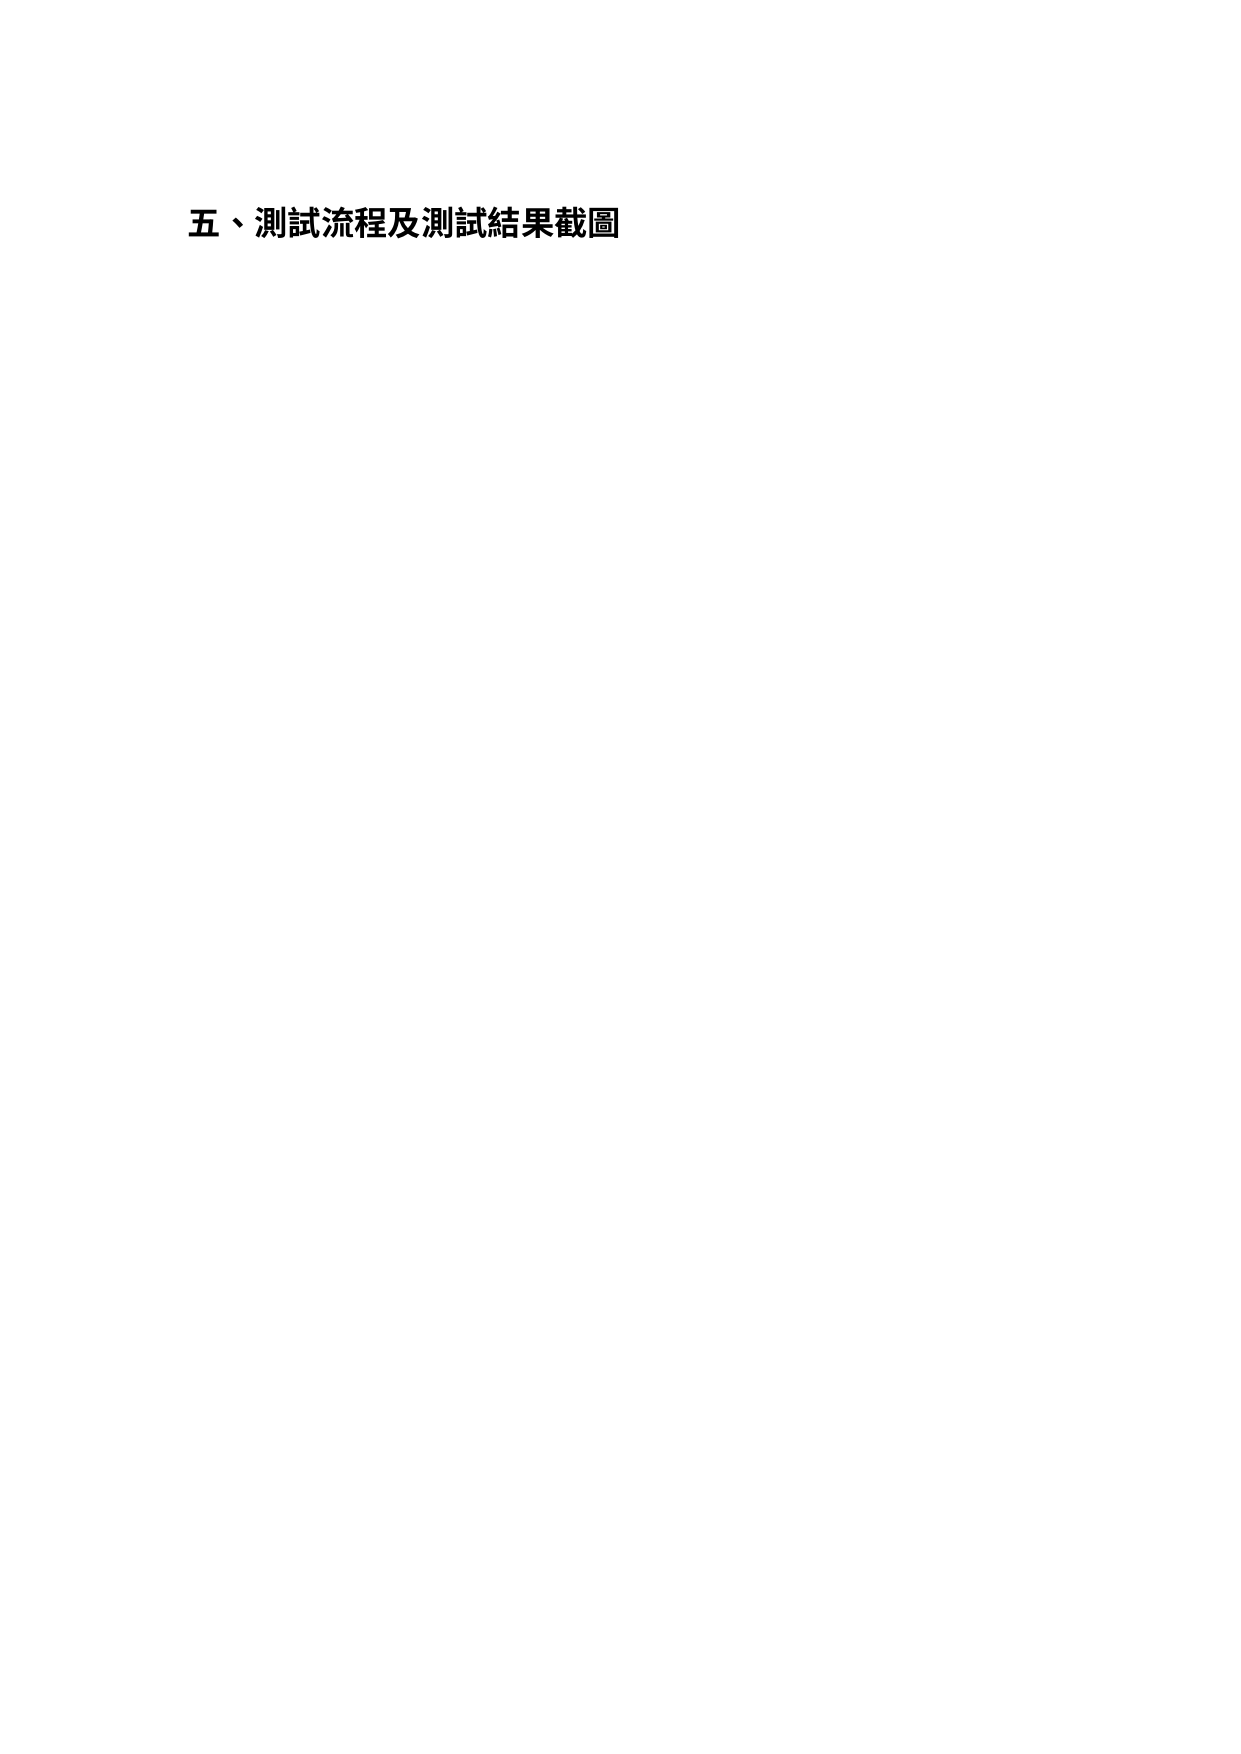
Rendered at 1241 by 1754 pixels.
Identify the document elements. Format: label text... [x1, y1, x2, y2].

subtitle 五、測試流程及測試結果截圖 [187, 183, 1053, 258]
